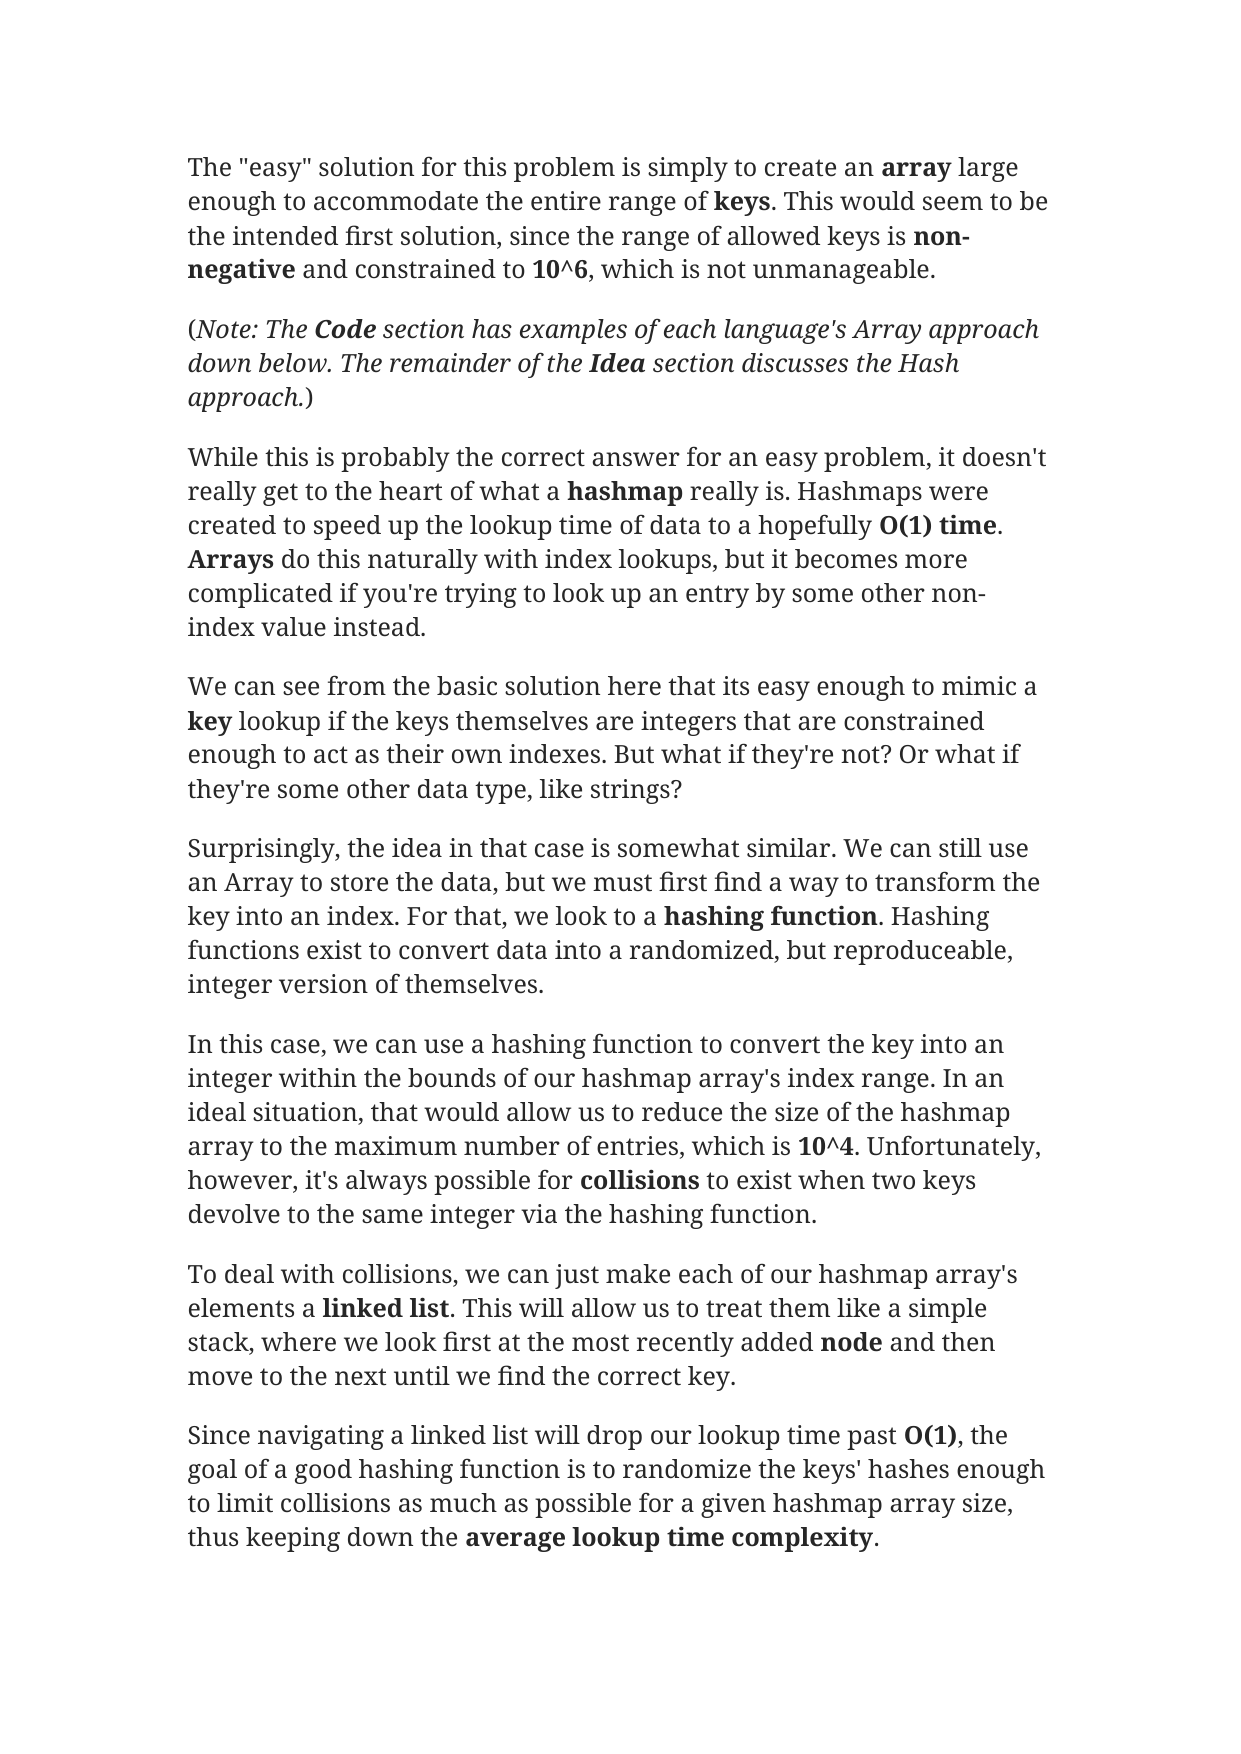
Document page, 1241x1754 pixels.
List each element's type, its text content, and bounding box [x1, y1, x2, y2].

text To deal with collisions, we can just make each of our hashmap array's elements a linked list. This will allow us to treat them like a simple stack, where we look first at the most recently added node and then move to the next until we find the correct key. [187, 1256, 1053, 1392]
text In this case, we can use a hashing function to convert the key into an integer within the bounds of our hashmap array's index range. In an ideal situation, that would allow us to reduce the size of the hashmap array to the maximum number of entries, which is 10^4. Unfortunately, however, it's always possible for collisions to exist when two keys devolve to the same integer via the hashing function. [187, 1026, 1053, 1231]
text (Note: The Code section has examples of each language's Array approach down below. The remainder of the Idea section discusses the Hash approach.) [187, 312, 1053, 414]
text While this is probably the correct answer for an easy problem, it doesn't really get to the heart of what a hashmap really is. Hashmaps were created to speed up the lookup time of data to a hopefully O(1) time. Arrays do this naturally with index lookups, but it becomes more complicated if you're trying to look up an entry by some other non-index value instead. [187, 439, 1053, 644]
text We can see from the basic solution here that its easy enough to mimic a key lookup if the keys themselves are integers that are constrained enough to act as their own indexes. But what if they're not? Or what if they're some other data type, like strings? [187, 669, 1053, 805]
text Surprisingly, the idea in that case is somewhat similar. We can still use an Array to store the data, but we must first find a way to transform the key into an index. For that, we look to a hashing function. Hashing functions exist to convert data into a randomized, but reproduceable, integer version of themselves. [187, 831, 1053, 1001]
text The "easy" solution for this problem is simply to create an array large enough to accommodate the entire range of keys. This would seem to be the intended first solution, since the range of allowed keys is non-negative and constrained to 10^6, which is not unmanageable. [187, 150, 1053, 286]
text Since navigating a linked list will drop our lookup time past O(1), the goal of a good hashing function is to randomize the keys' hashes enough to limit collisions as much as possible for a given hashmap array size, thus keeping down the average lookup time complexity. [187, 1418, 1053, 1554]
